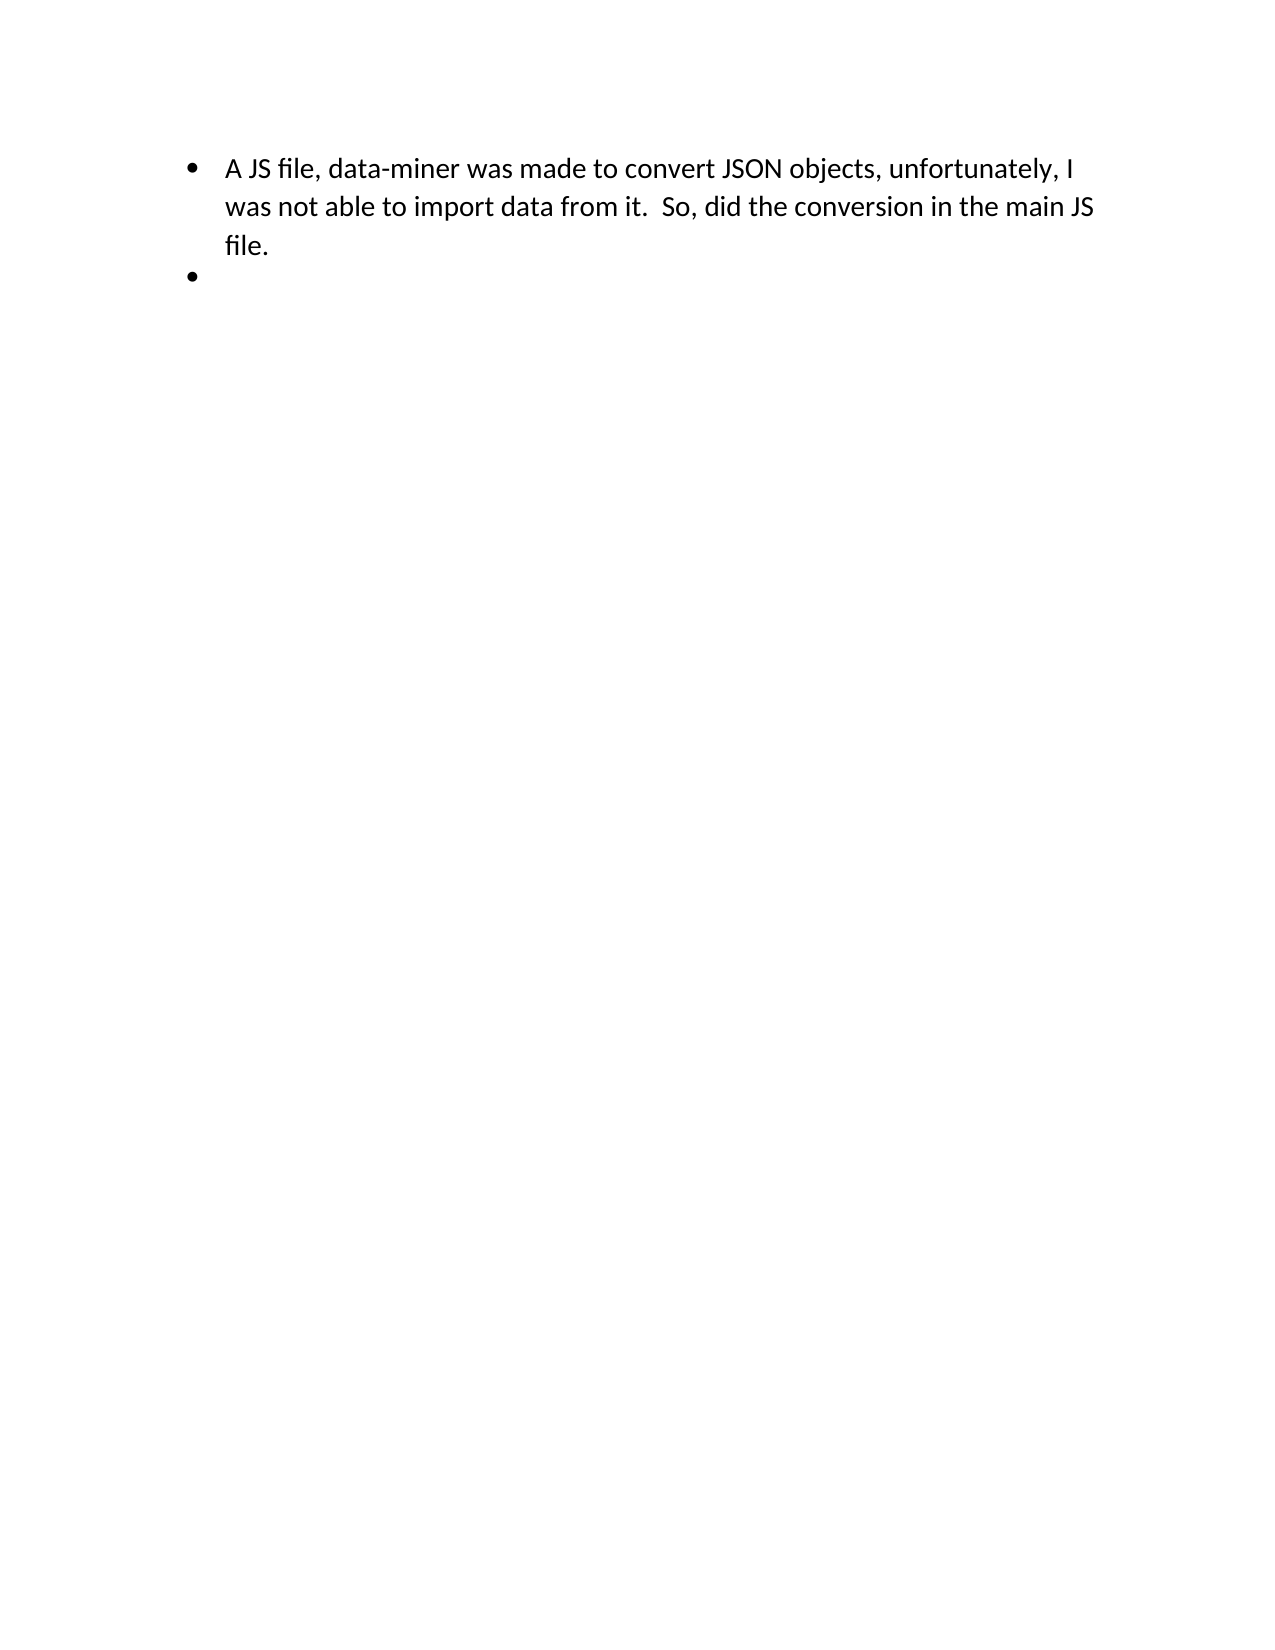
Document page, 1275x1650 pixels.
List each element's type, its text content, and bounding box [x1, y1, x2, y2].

list A JS file, data-miner was made to convert JSON objects, unfortunately, I was not able to import data from it. So, did the conversion in the main JS file. [187, 150, 1125, 262]
